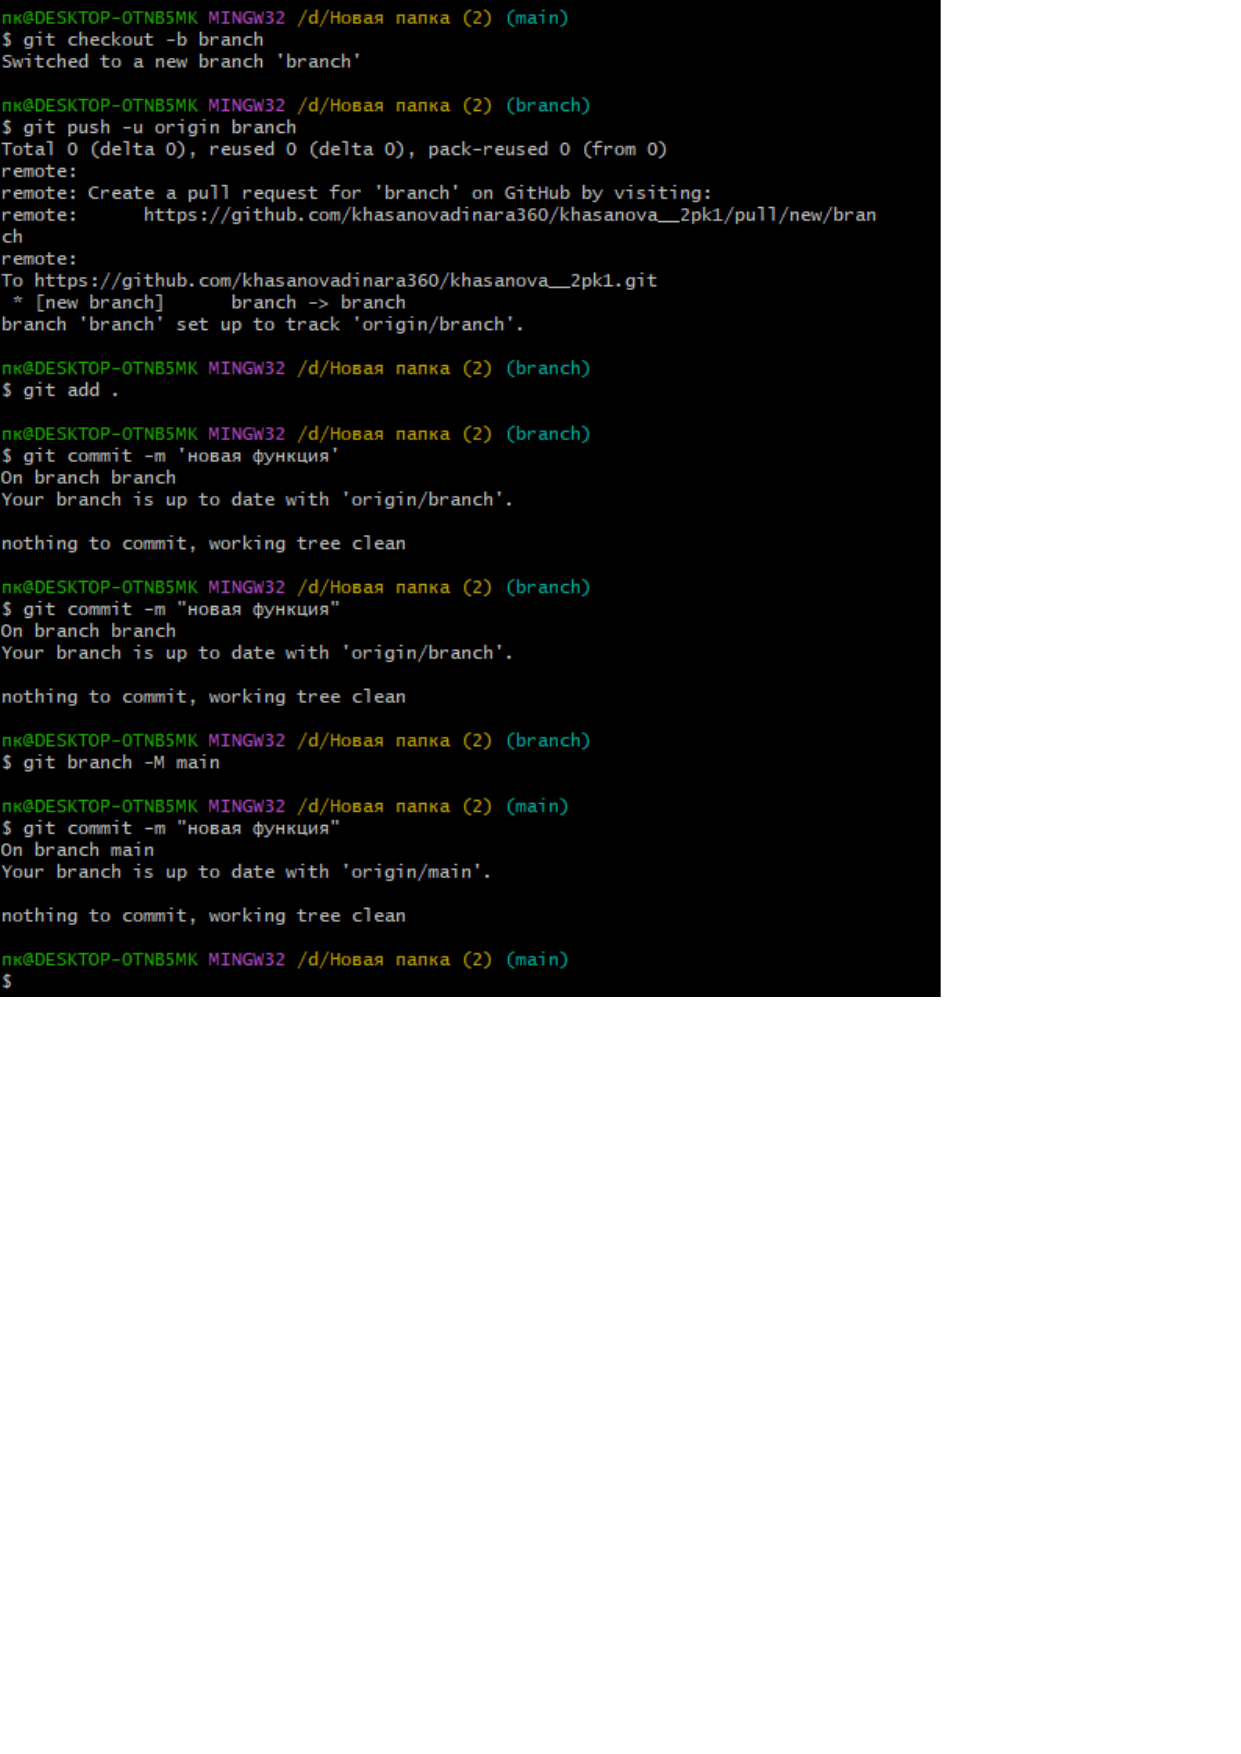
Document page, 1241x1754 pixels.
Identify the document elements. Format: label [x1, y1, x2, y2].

picture [0, 0, 941, 997]
